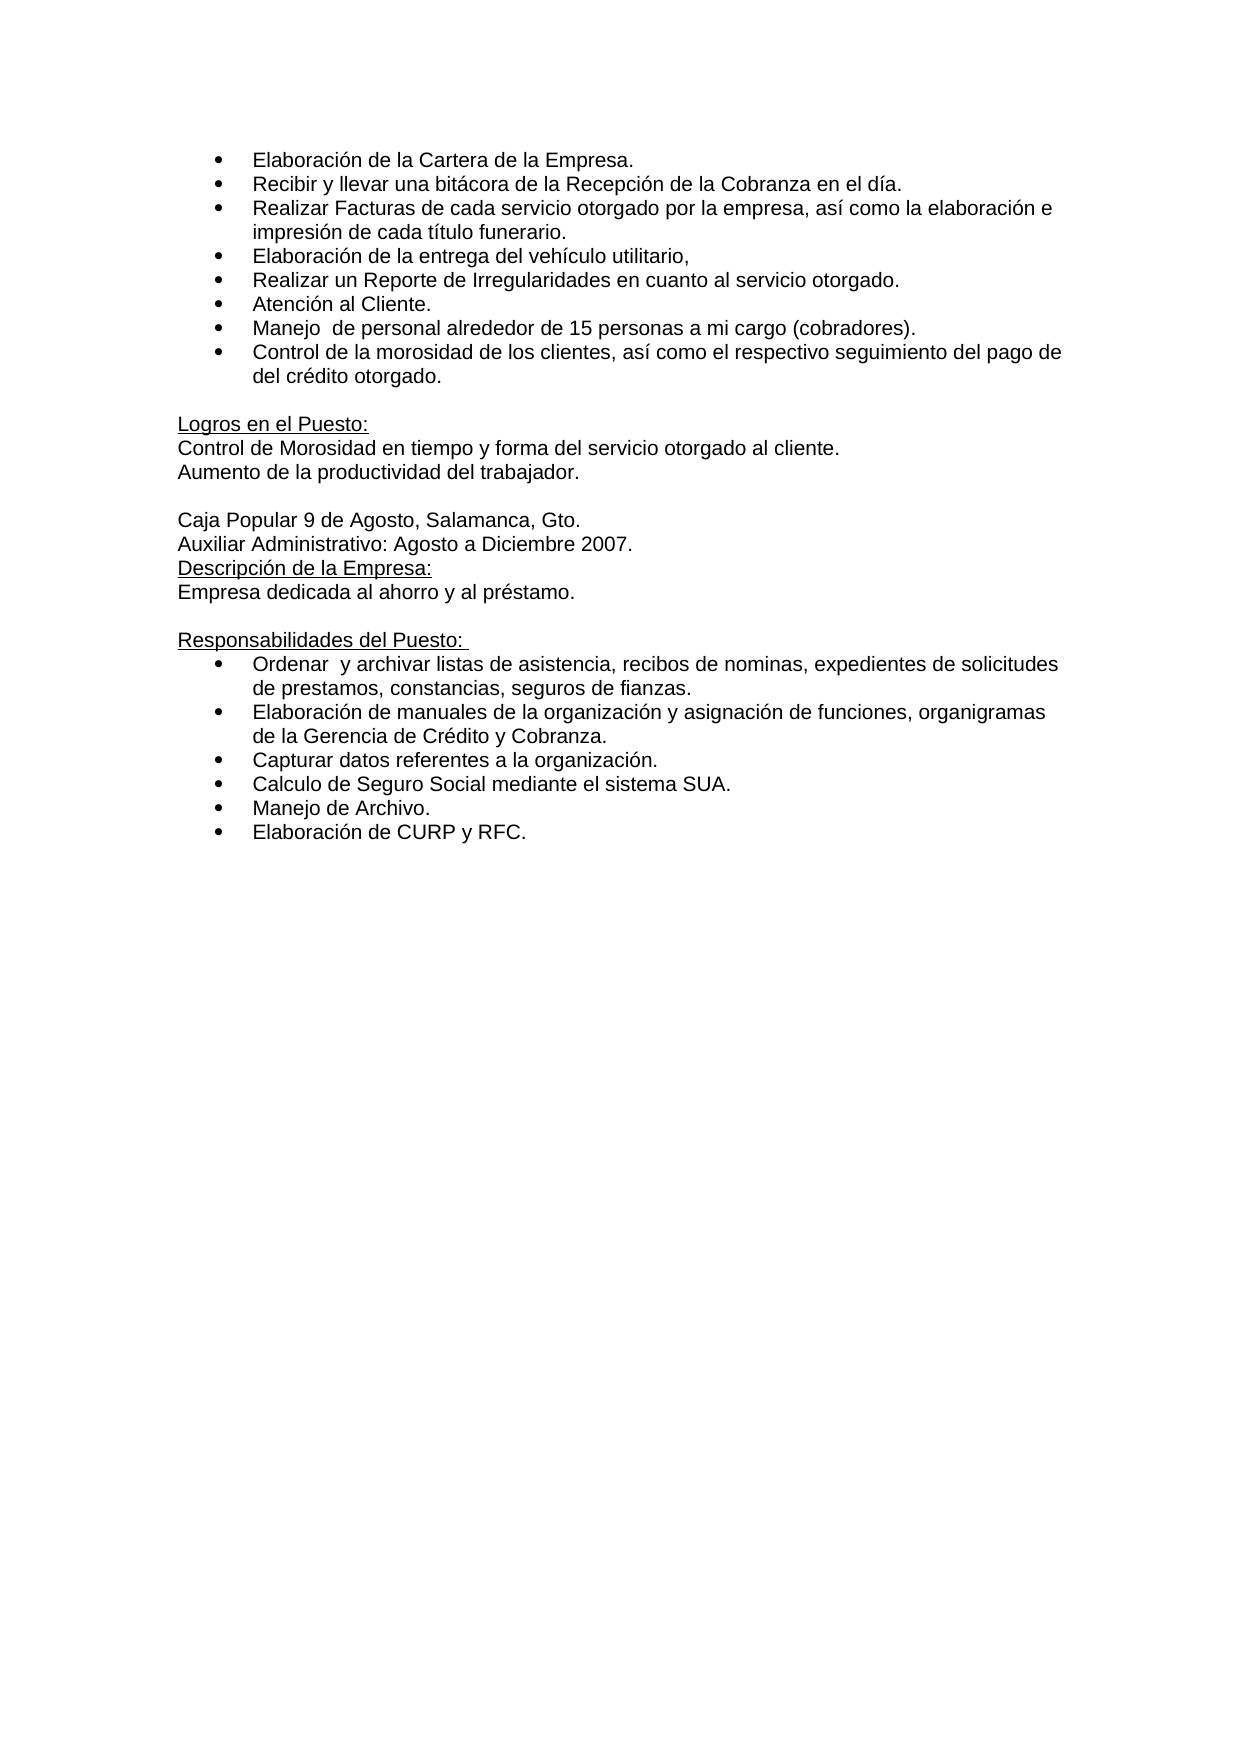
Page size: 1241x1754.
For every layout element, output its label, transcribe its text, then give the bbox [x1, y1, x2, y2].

text Logros en el Puesto: [177, 412, 1063, 436]
text Caja Popular 9 de Agosto, Salamanca, Gto. [177, 508, 1063, 532]
text Empresa dedicada al ahorro y al préstamo. [177, 580, 1063, 604]
list Calculo de Seguro Social mediante el sistema SUA. [215, 772, 1063, 796]
list Realizar un Reporte de Irregularidades en cuanto al servicio otorgado. [215, 268, 1063, 292]
text Aumento de la productividad del trabajador. [177, 460, 1063, 484]
list Ordenar y archivar listas de asistencia, recibos de nominas, expedientes de solicitudes de prestamos, constancias, seguros de fianzas. [215, 652, 1063, 699]
list Elaboración de la entrega del vehículo utilitario, [215, 244, 1063, 268]
list Elaboración de CURP y RFC. [215, 820, 1063, 844]
list Realizar Facturas de cada servicio otorgado por la empresa, así como la elaboración e impresión de cada título funerario. [215, 196, 1063, 244]
list Manejo de Archivo. [215, 796, 1063, 820]
text Control de Morosidad en tiempo y forma del servicio otorgado al cliente. [177, 436, 1063, 460]
text Descripción de la Empresa: [177, 556, 1063, 580]
text Auxiliar Administrativo: Agosto a Diciembre 2007. [177, 532, 1063, 556]
list Elaboración de la Cartera de la Empresa. [215, 148, 1063, 172]
text Responsabilidades del Puesto: [177, 628, 1063, 652]
list Control de la morosidad de los clientes, así como el respectivo seguimiento del pago de del crédito otorgado. [215, 340, 1063, 388]
list Atención al Cliente. [215, 292, 1063, 316]
list Elaboración de manuales de la organización y asignación de funciones, organigramas de la Gerencia de Crédito y Cobranza. [215, 699, 1063, 748]
list Capturar datos referentes a la organización. [215, 748, 1063, 772]
list Recibir y llevar una bitácora de la Recepción de la Cobranza en el día. [215, 172, 1063, 196]
list Manejo de personal alrededor de 15 personas a mi cargo (cobradores). [215, 316, 1063, 340]
